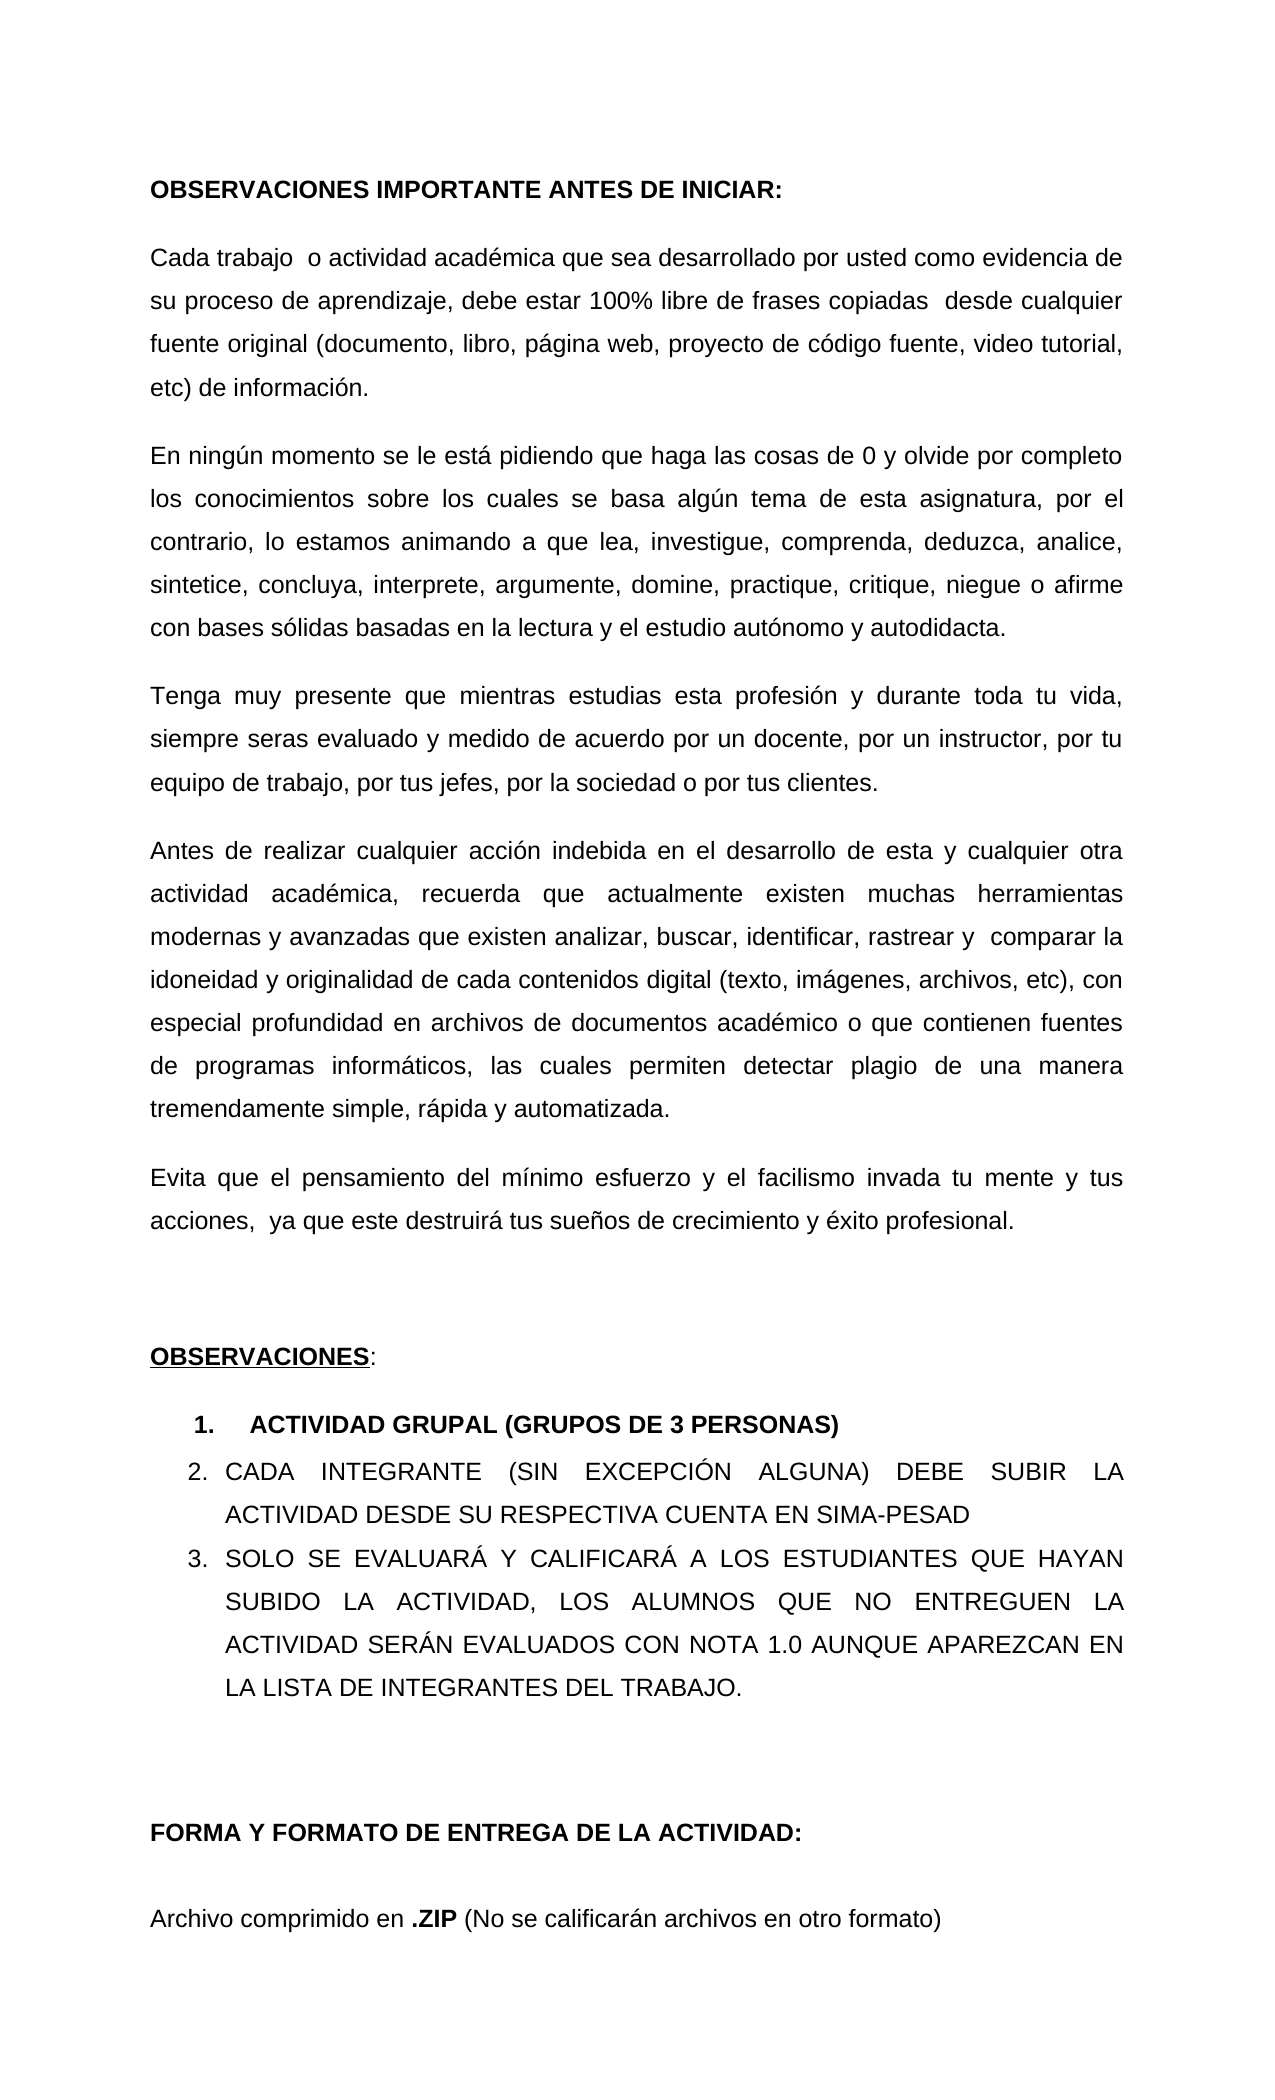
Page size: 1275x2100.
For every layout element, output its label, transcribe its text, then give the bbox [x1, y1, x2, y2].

text Tenga muy presente que mientras estudias esta profesión y durante toda tu vida, siempre seras evaluado y medido de acuerdo por un docente, por un instructor, por tu equipo de trabajo, por tus jefes, por la sociedad o por tus clientes. [150, 681, 1125, 796]
text OBSERVACIONES IMPORTANTE ANTES DE INICIAR: [150, 175, 1125, 204]
list SOLO SE EVALUARÁ Y CALIFICARÁ A LOS ESTUDIANTES QUE HAYAN SUBIDO LA ACTIVIDAD, LOS ALUMNOS QUE NO ENTREGUEN LA ACTIVIDAD SERÁN EVALUADOS CON NOTA 1.0 AUNQUE APAREZCAN EN LA LISTA DE INTEGRANTES DEL TRABAJO. [187, 1543, 1125, 1702]
text Cada trabajo o actividad académica que sea desarrollado por usted como evidencia de su proceso de aprendizaje, debe estar 100% libre de frases copiadas desde cualquier fuente original (documento, libro, página web, proyecto de código fuente, video tutorial, etc) de información. [150, 243, 1125, 401]
text FORMA Y FORMATO DE ENTREGA DE LA ACTIVIDAD: [150, 1817, 1125, 1846]
text Archivo comprimido en .ZIP (No se calificarán archivos en otro formato) [150, 1904, 1125, 1932]
text Antes de realizar cualquier acción indebida en el desarrollo de esta y cualquier otra actividad académica, recuerda que actualmente existen muchas herramientas modernas y avanzadas que existen analizar, buscar, identificar, rastrear y comparar la idoneidad y originalidad de cada contenidos digital (texto, imágenes, archivos, etc), con especial profundidad en archivos de documentos académico o que contienen fuentes de programas informáticos, las cuales permiten detectar plagio de una manera tremendamente simple, rápida y automatizada. [150, 836, 1125, 1123]
text Evita que el pensamiento del mínimo esfuerzo y el facilismo invada tu mente y tus acciones, ya que este destruirá tus sueños de crecimiento y éxito profesional. [150, 1162, 1125, 1234]
list CADA INTEGRANTE (SIN EXCEPCIÓN ALGUNA) DEBE SUBIR LA ACTIVIDAD DESDE SU RESPECTIVA CUENTA EN SIMA-PESAD [187, 1457, 1125, 1529]
text En ningún momento se le está pidiendo que haga las cosas de 0 y olvide por completo los conocimientos sobre los cuales se basa algún tema de esta asignatura, por el contrario, lo estamos animando a que lea, investigue, comprenda, deduzca, analice, sintetice, concluya, interprete, argumente, domine, practique, critique, niegue o afirme con bases sólidas basadas en la lectura y el estudio autónomo y autodidacta. [150, 441, 1125, 642]
subtitle 1. ACTIVIDAD GRUPAL (GRUPOS DE 3 PERSONAS) [194, 1410, 1125, 1439]
text OBSERVACIONES: [150, 1342, 1125, 1371]
